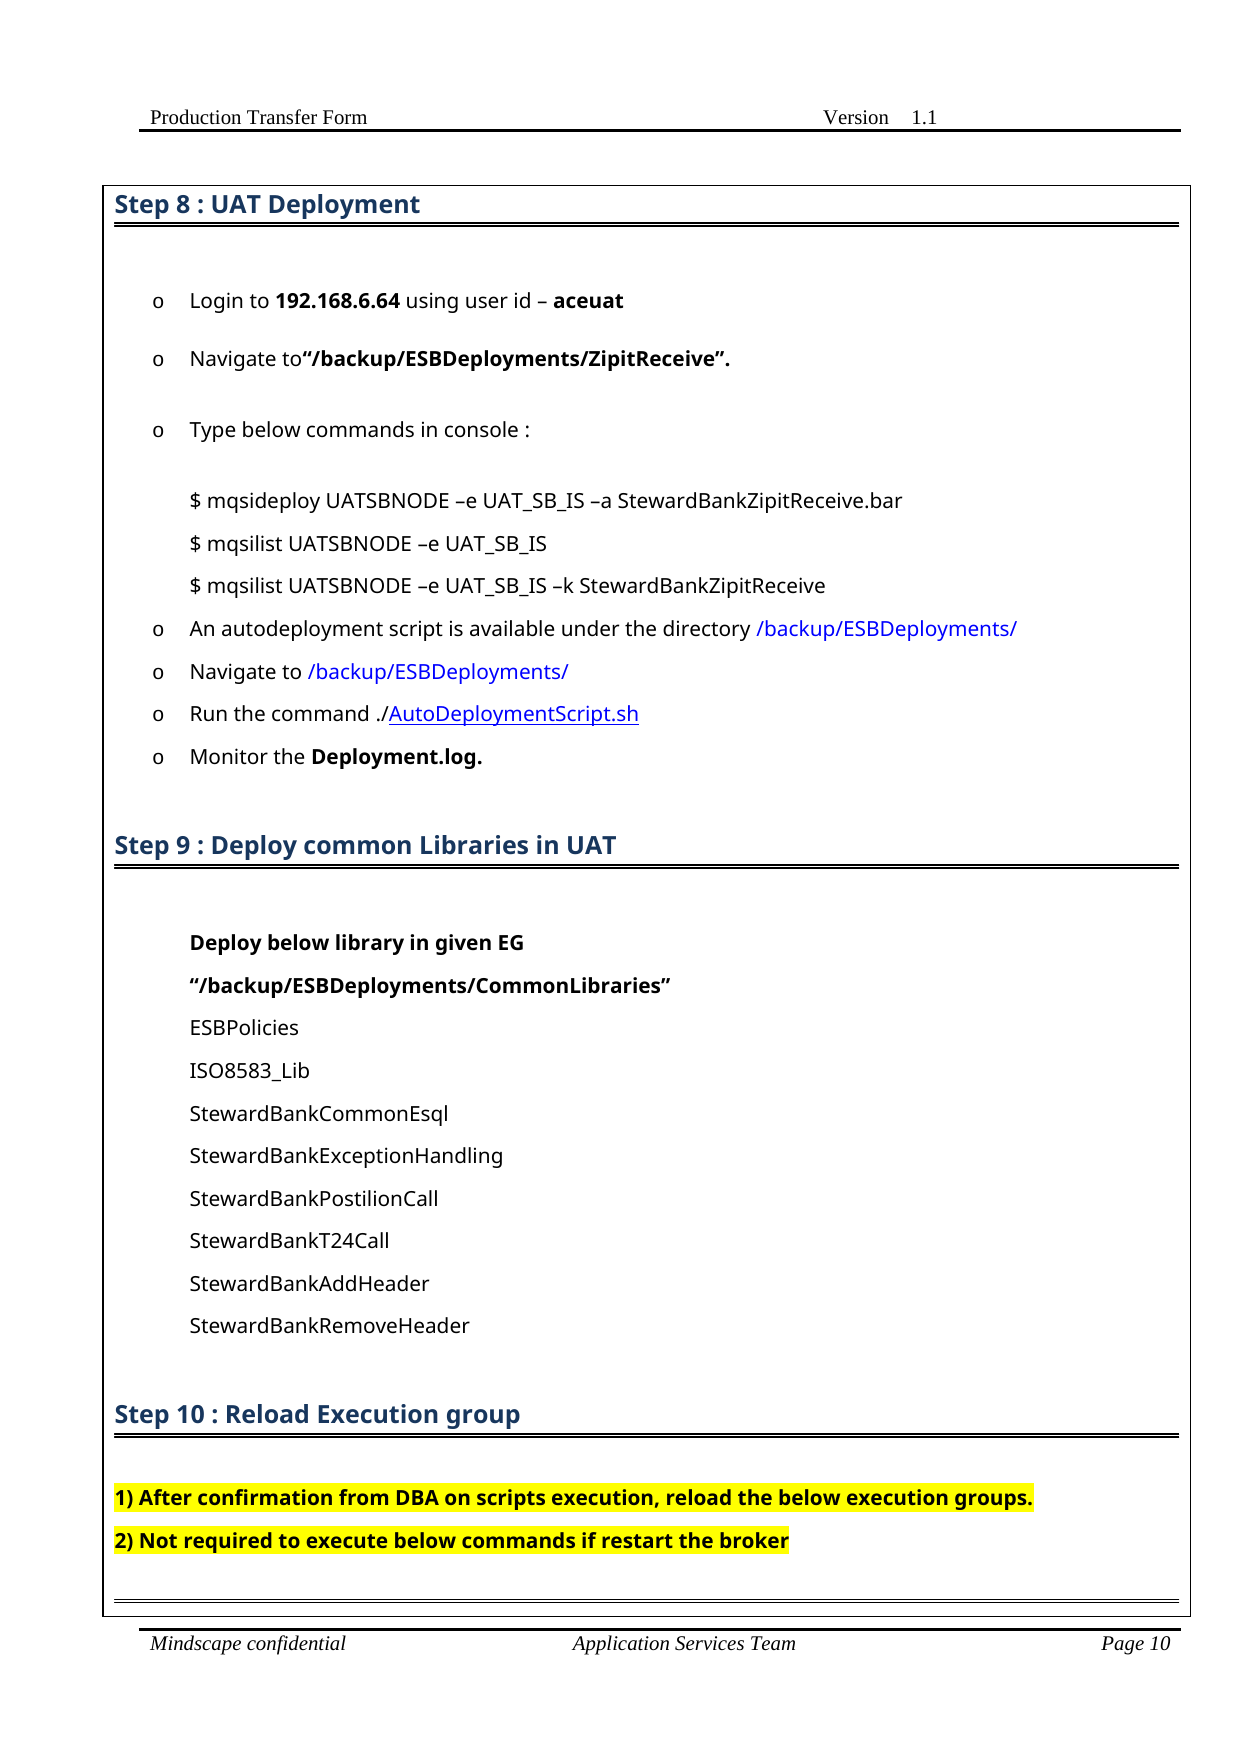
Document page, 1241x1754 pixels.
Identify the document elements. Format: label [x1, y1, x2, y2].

table_cell [104, 186, 1190, 1616]
